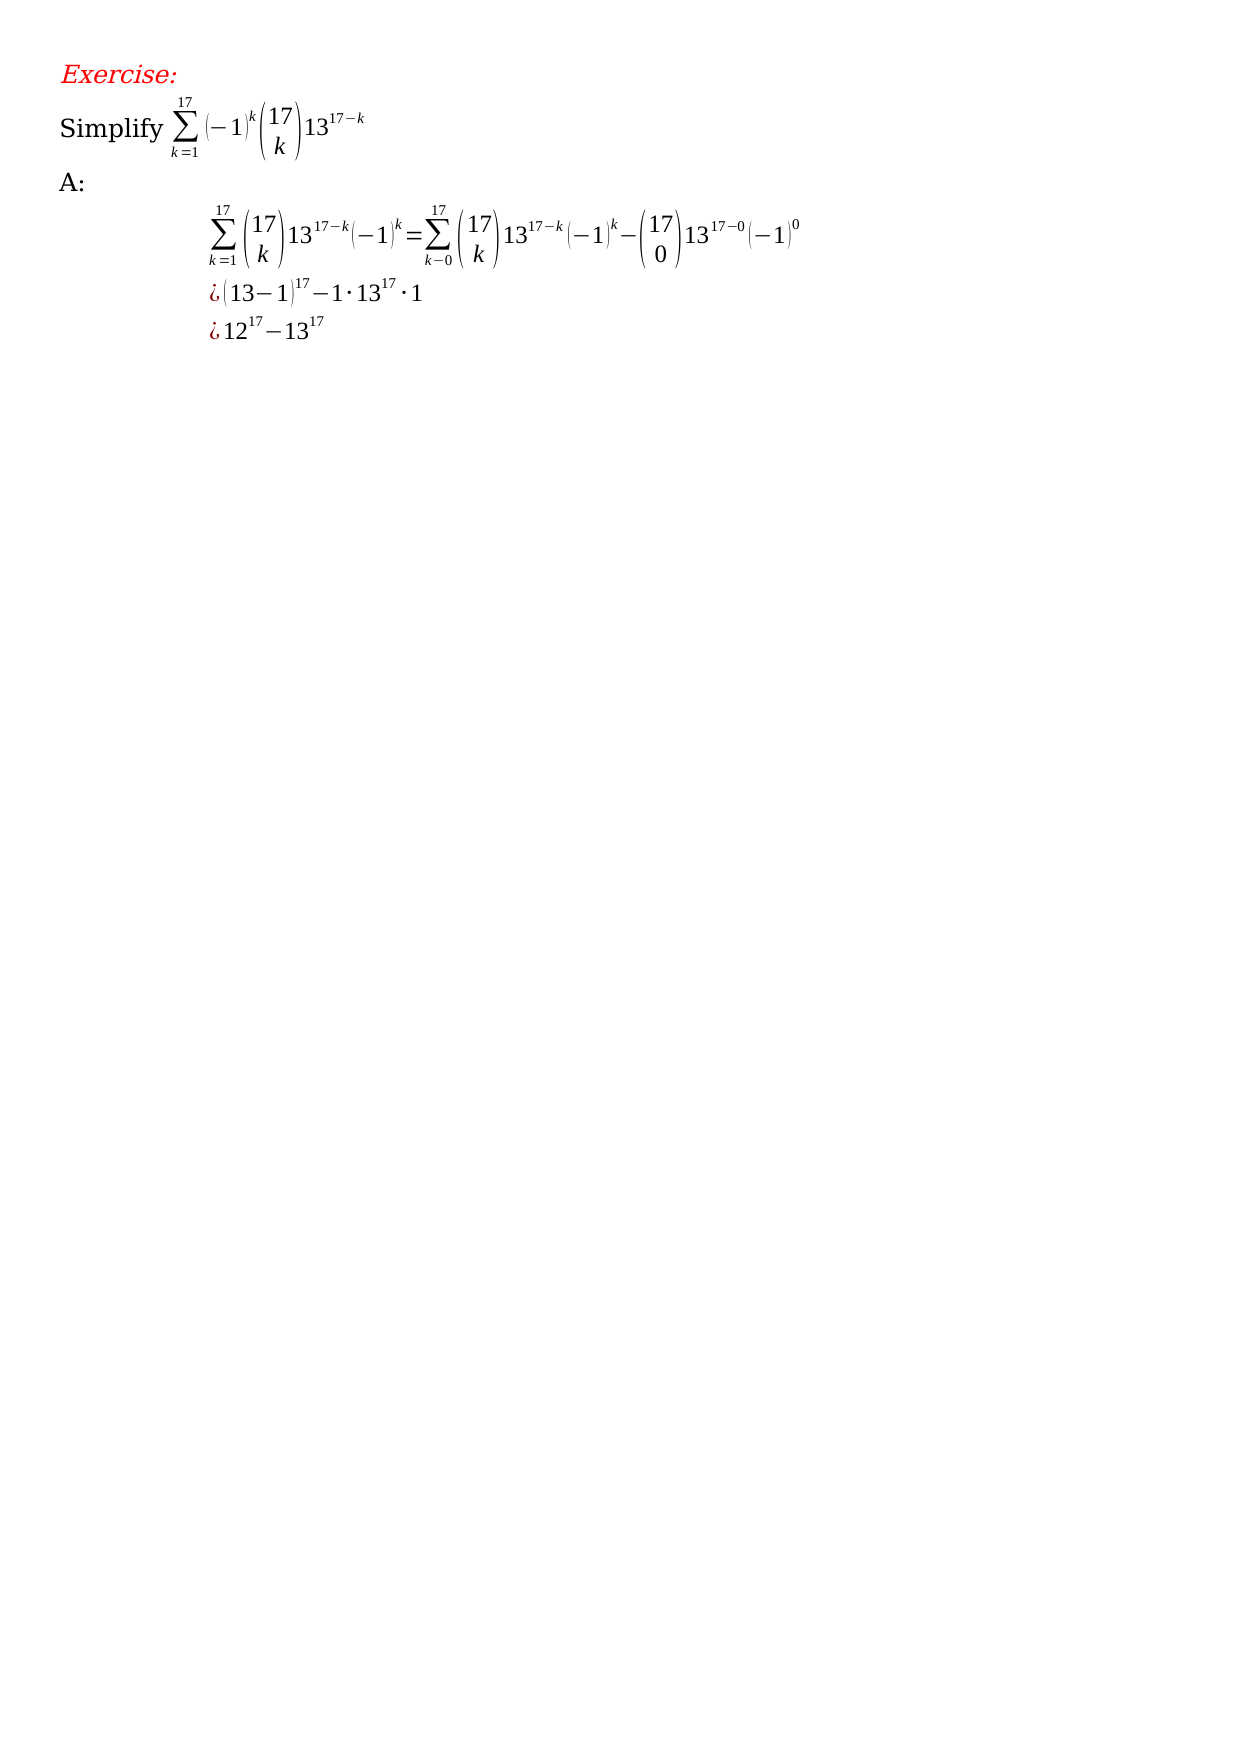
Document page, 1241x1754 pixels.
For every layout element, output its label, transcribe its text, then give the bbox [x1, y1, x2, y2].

list Exercise: [59, 59, 1181, 89]
list Simplify [59, 93, 1181, 162]
list A: [59, 167, 1181, 197]
